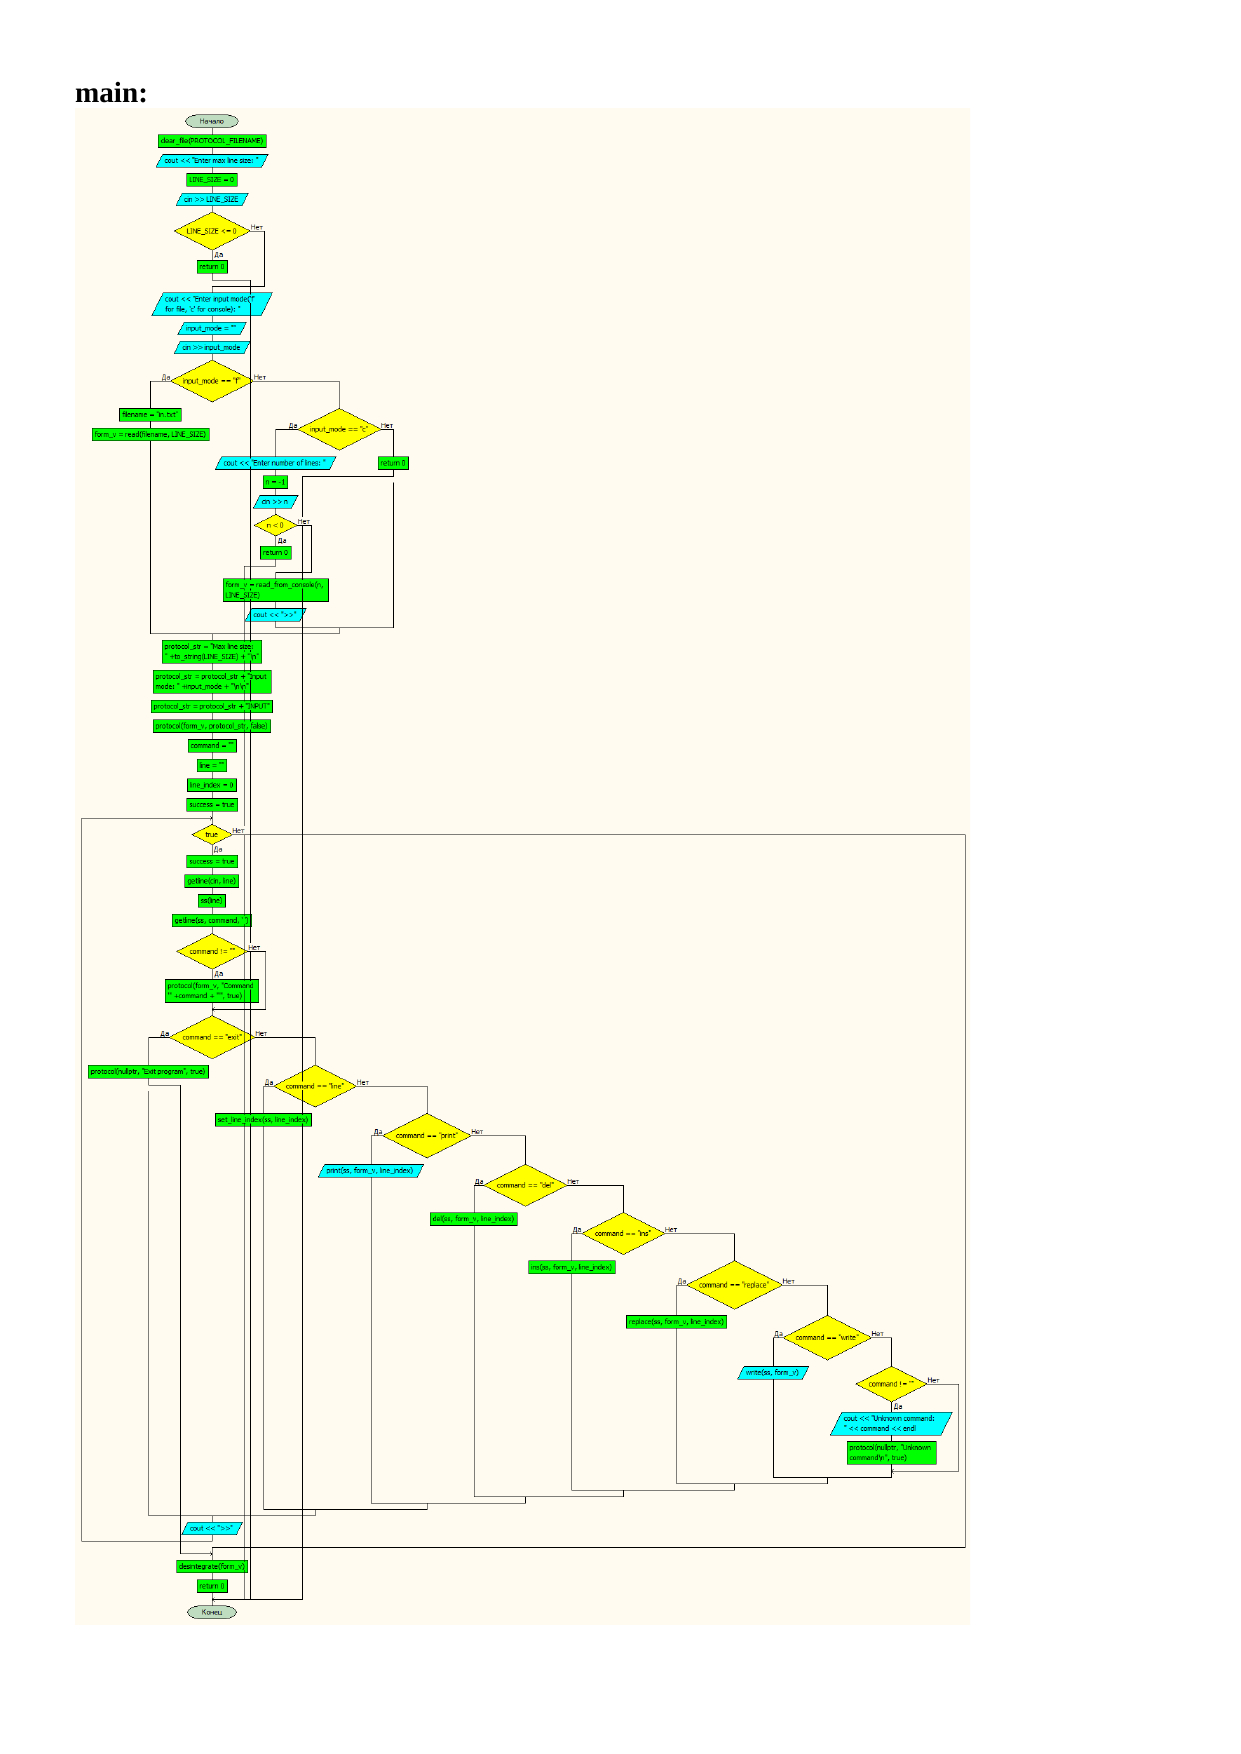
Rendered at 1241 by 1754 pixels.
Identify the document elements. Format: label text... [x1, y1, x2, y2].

text main: [75, 75, 1165, 108]
picture [75, 108, 971, 1625]
